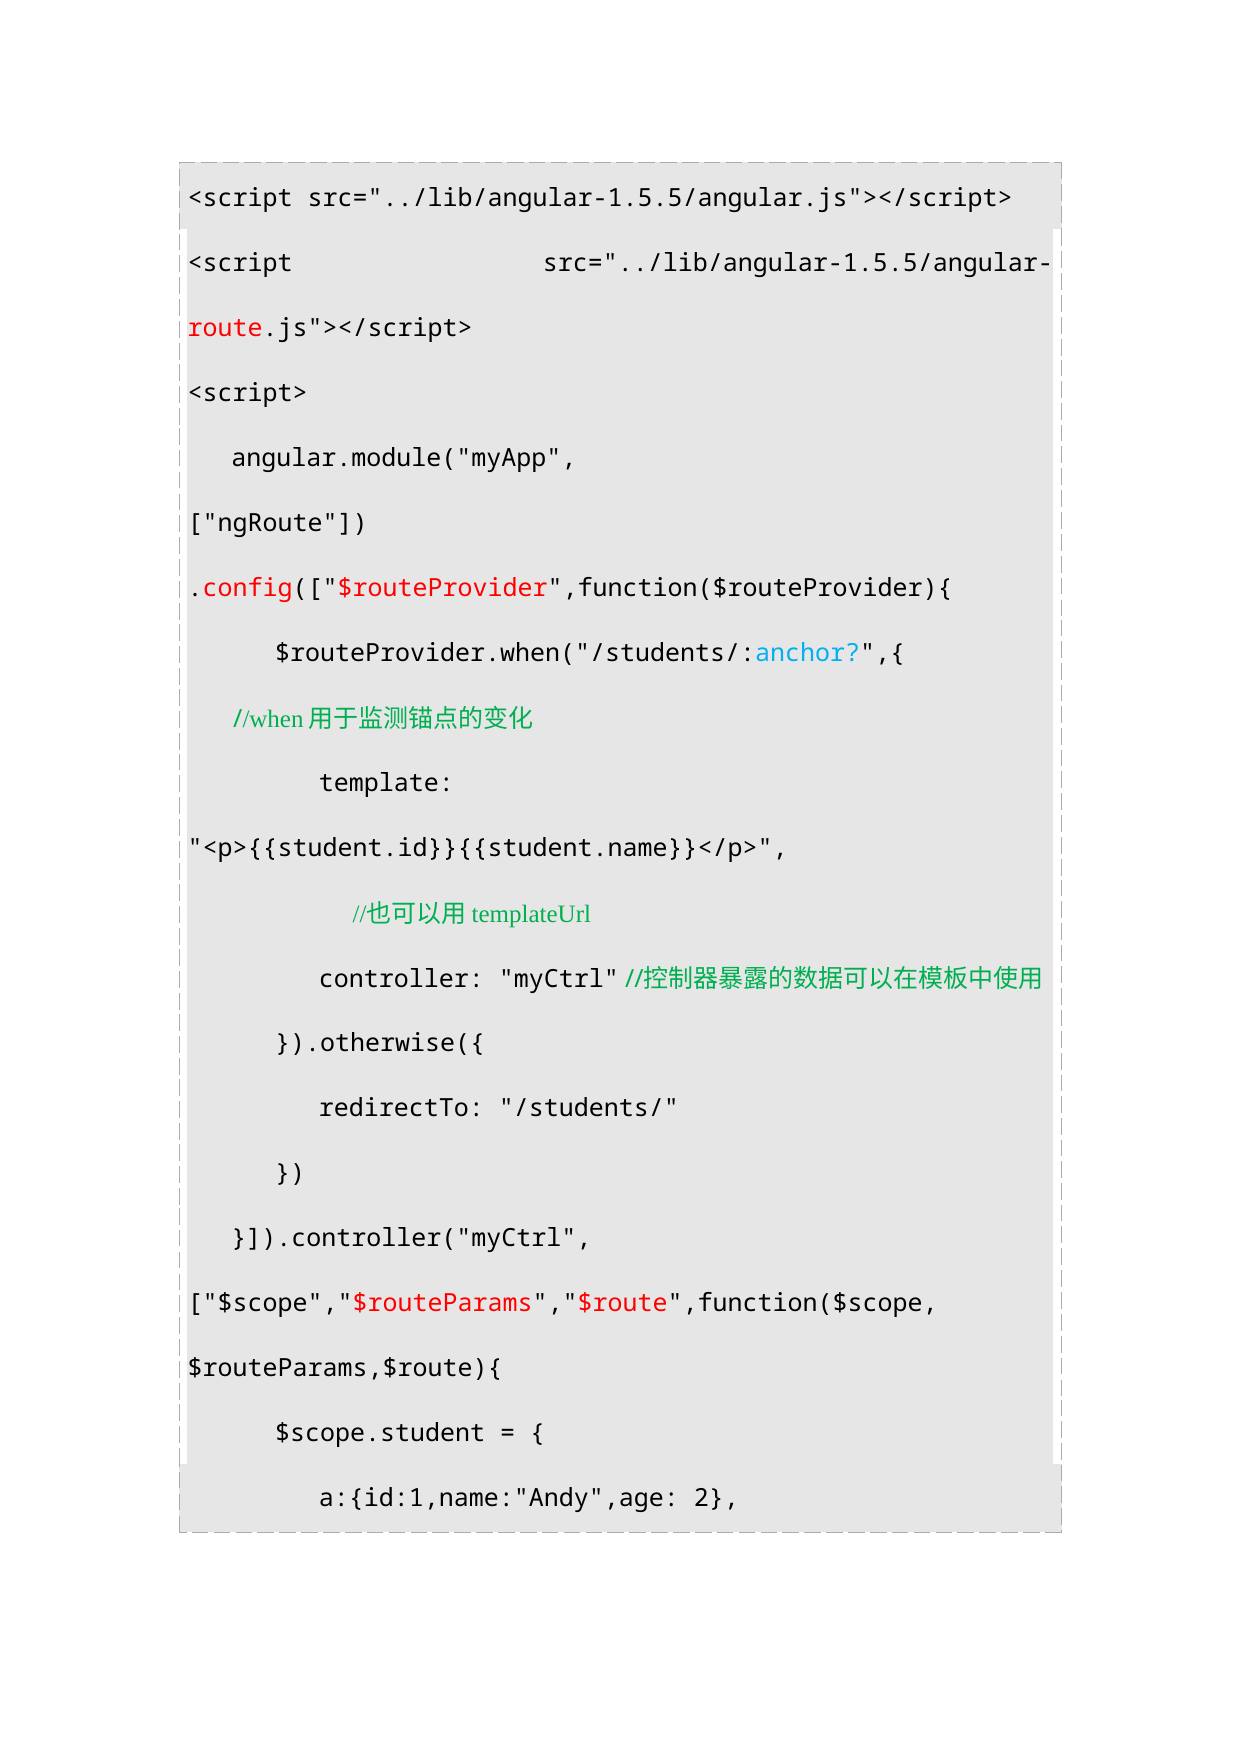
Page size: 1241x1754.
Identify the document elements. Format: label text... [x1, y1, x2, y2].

text angular.module("myApp",["ngRoute"]).config(["$routeProvider",function($routeProvider){ [187, 424, 1053, 619]
text a:{id:1,name:"Andy",age: 2}, [179, 1462, 1062, 1532]
text <script src="../lib/angular-1.5.5/angular-route.js"></script> [187, 229, 1053, 359]
text <script src="../lib/angular-1.5.5/angular.js"></script> [179, 162, 1062, 229]
text }) [187, 1139, 1053, 1204]
text }).otherwise({ [187, 1009, 1053, 1074]
text template: "<p>{{student.id}}{{student.name}}</p>", [187, 749, 1053, 879]
text <script> [187, 359, 1053, 424]
text redirectTo: "/students/" [187, 1074, 1053, 1139]
text controller: "myCtrl" //控制器暴露的数据可以在模板中使用 [187, 944, 1053, 1009]
text $scope.student = { [187, 1399, 1053, 1462]
text }]).controller("myCtrl",["$scope","$routeParams","$route",function($scope,$routeParams,$route){ [187, 1204, 1053, 1399]
text //when用于监测锚点的变化 [187, 684, 1053, 749]
text $routeProvider.when("/students/:anchor?",{ [187, 619, 1053, 684]
text //也可以用templateUrl [187, 879, 1053, 944]
